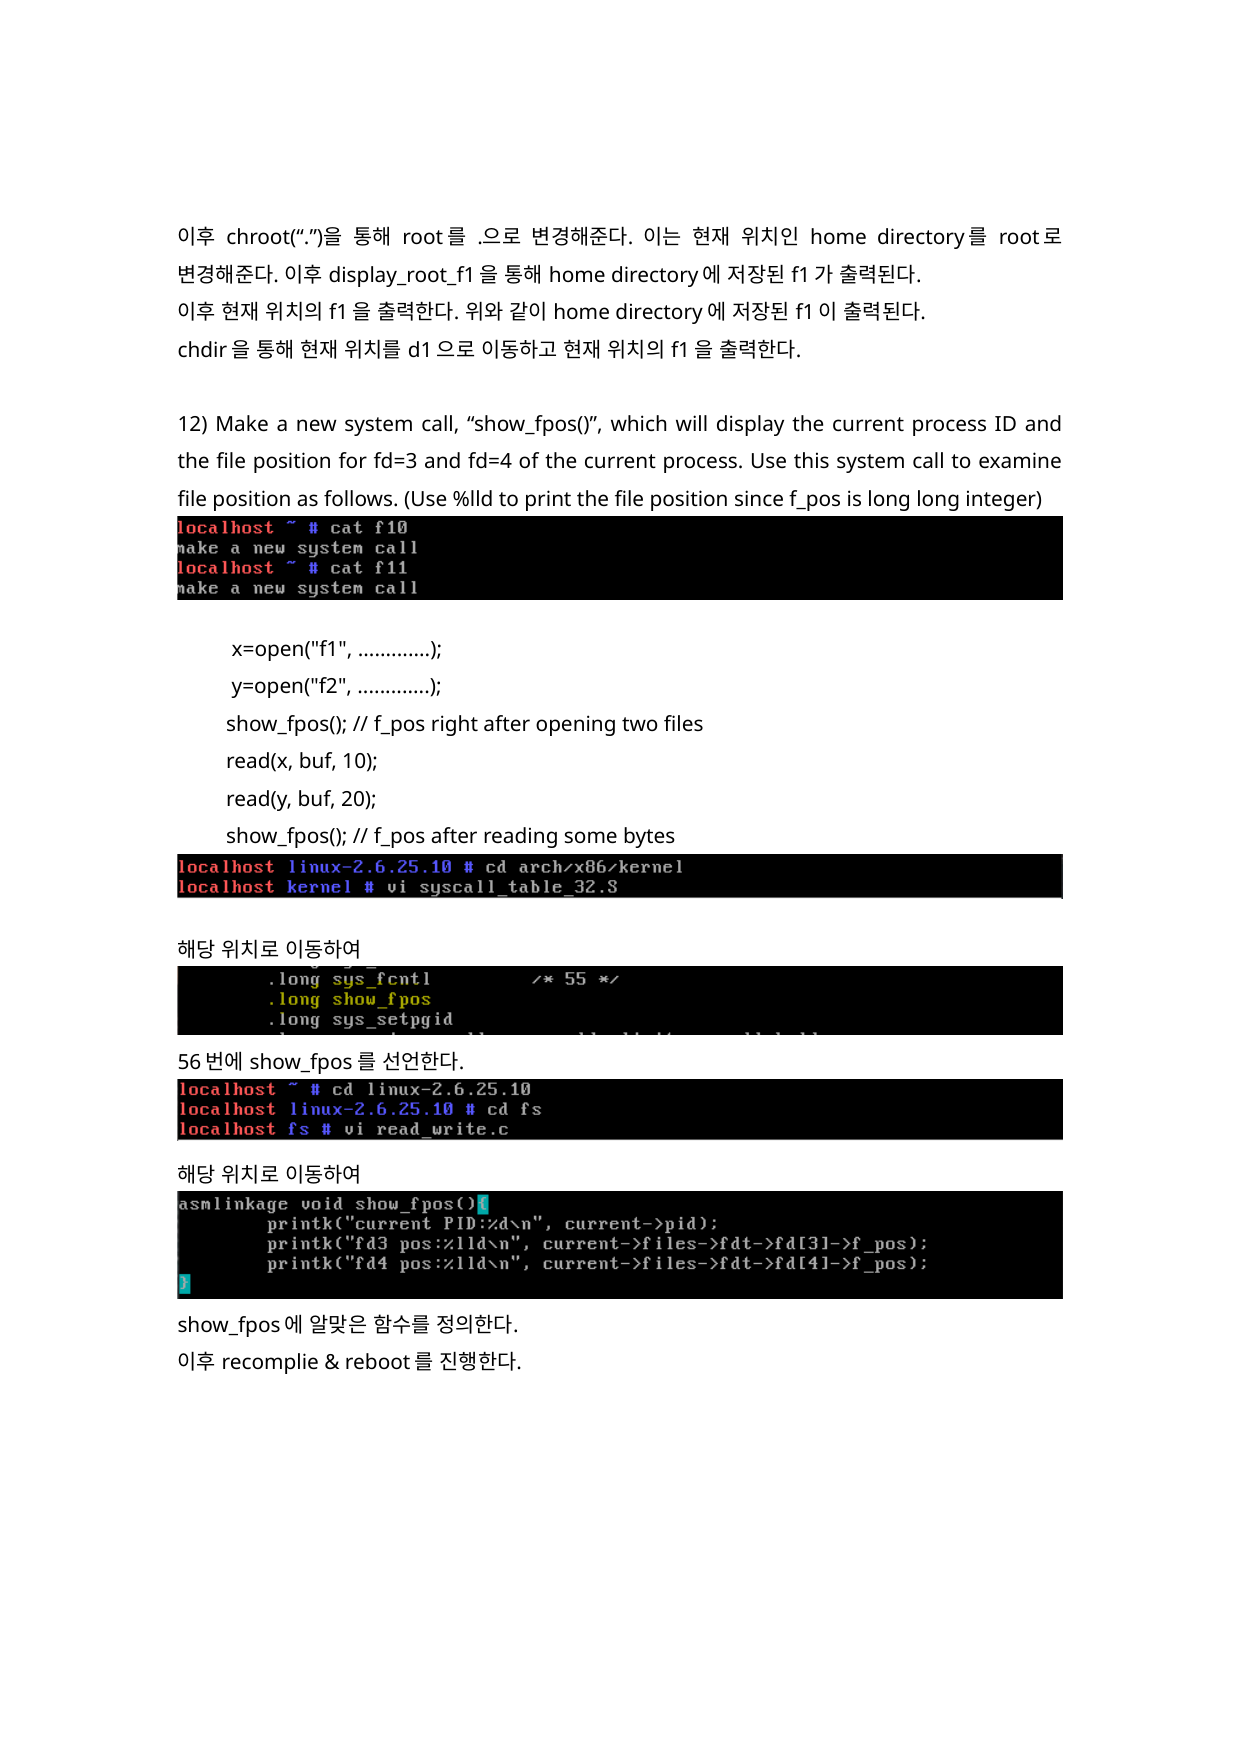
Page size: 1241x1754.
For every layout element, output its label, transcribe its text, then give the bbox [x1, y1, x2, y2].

text 이후 chroot(“.”)을 통해 root를 .으로 변경해준다. 이는 현재 위치인 home directory를 root로 변경해준다. 이후 display_root_f1을 통해 home directory에 저장된 f1가 출력된다. [177, 217, 1063, 292]
text 해당 위치로 이동하여 [177, 1154, 1063, 1191]
text 이후 현재 위치의 f1을 출력한다. 위와 같이 home directory에 저장된 f1이 출력된다. [177, 292, 1063, 329]
text show_fpos에 알맞은 함수를 정의한다. [177, 1304, 1063, 1342]
picture [177, 1079, 1063, 1141]
text show_fpos(); // f_pos right after opening two files [177, 704, 1063, 742]
text chdir을 통해 현재 위치를 d1으로 이동하고 현재 위치의 f1을 출력한다. [177, 329, 1063, 367]
text 해당 위치로 이동하여 [177, 929, 1063, 966]
text show_fpos(); // f_pos after reading some bytes [177, 817, 1063, 854]
text x=open("f1", .............); [177, 629, 1063, 667]
text 12) Make a new system call, “show_fpos()”, which will display the current process ID and the file position for fd=3 and fd=4 of the current process. Use this system call to examine file position as follows. (Use %lld to print the file position since f_pos is long long integer) [177, 404, 1063, 516]
text y=open("f2", .............); [177, 667, 1063, 704]
picture [177, 516, 1063, 600]
text read(x, buf, 10); [177, 742, 1063, 779]
text 이후 recomplie & reboot를 진행한다. [177, 1342, 1063, 1379]
text 56번에 show_fpos를 선언한다. [177, 1042, 1063, 1079]
text read(y, buf, 20); [177, 779, 1063, 817]
picture [177, 1191, 1063, 1299]
picture [177, 966, 1063, 1035]
picture [177, 854, 1063, 899]
